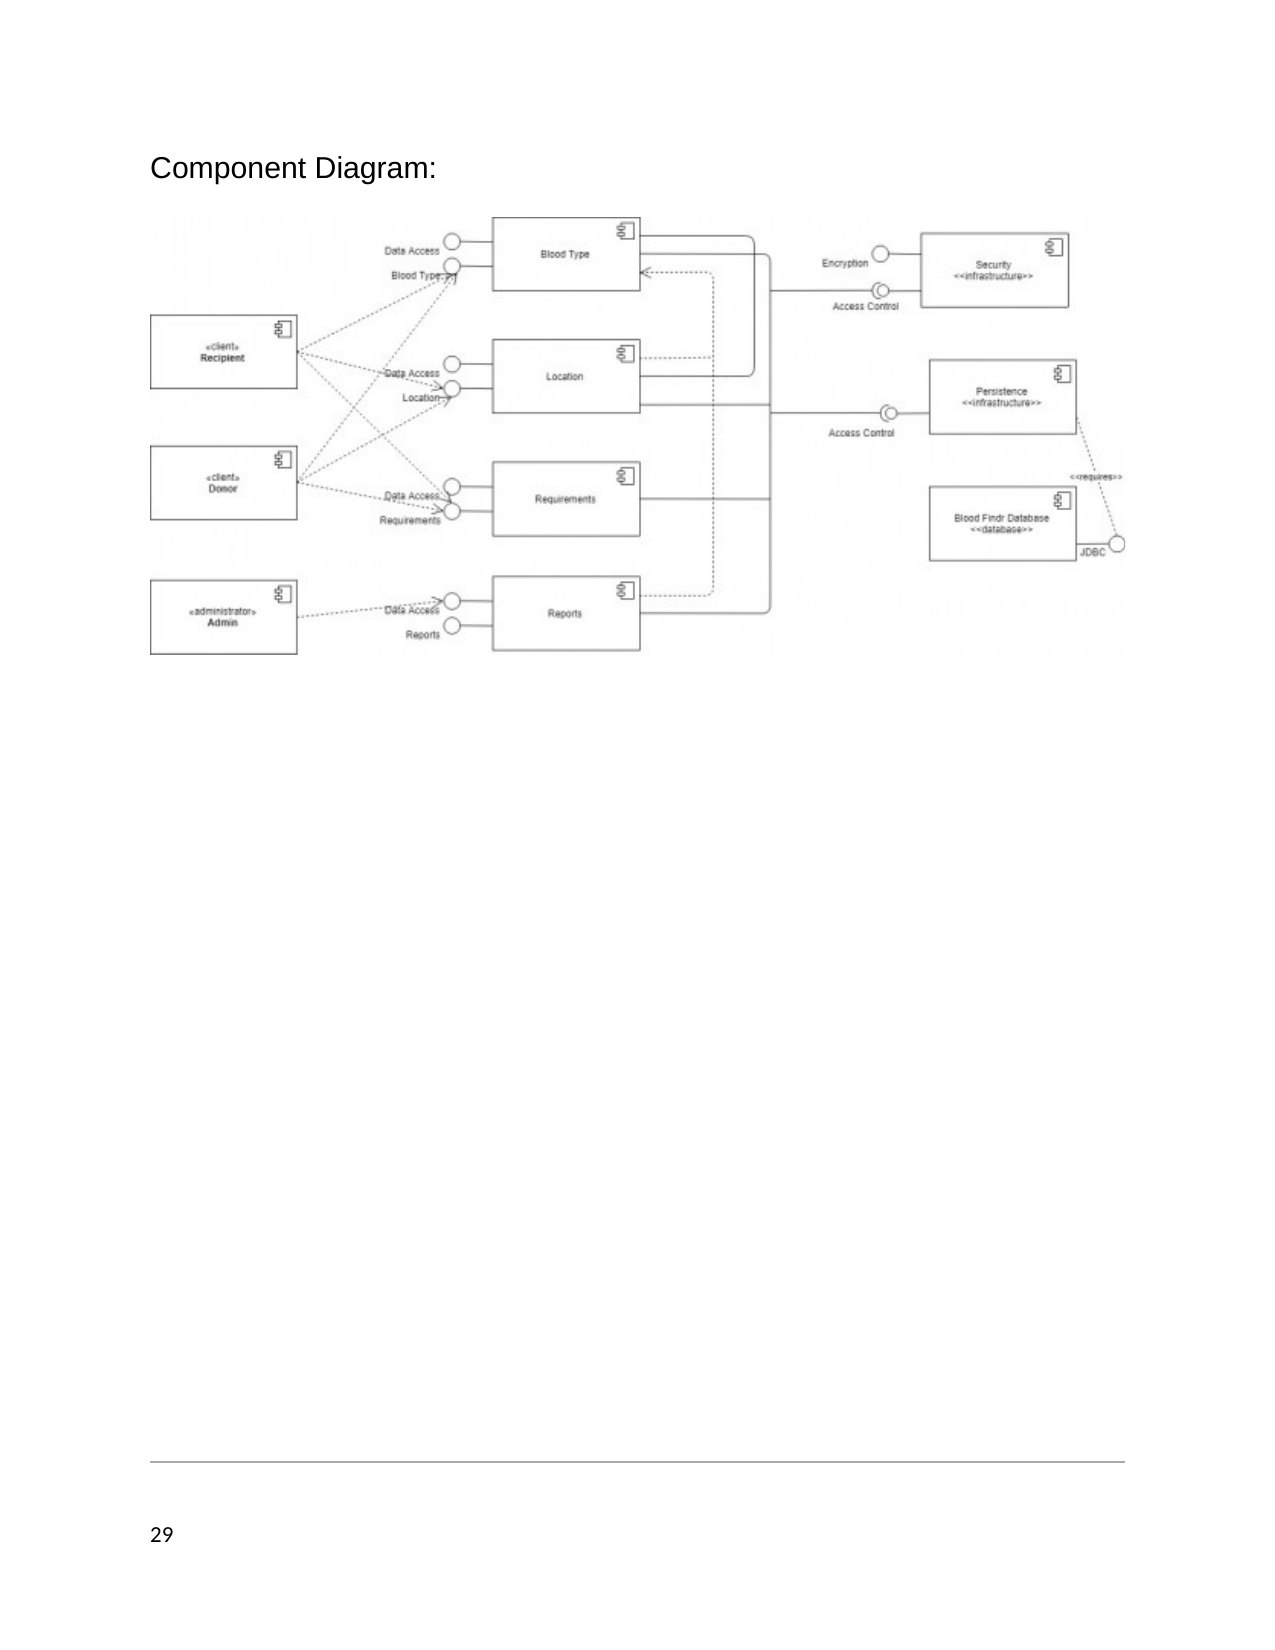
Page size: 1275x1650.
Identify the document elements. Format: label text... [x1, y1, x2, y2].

text Component Diagram: [150, 150, 1125, 185]
picture [150, 217, 1125, 655]
